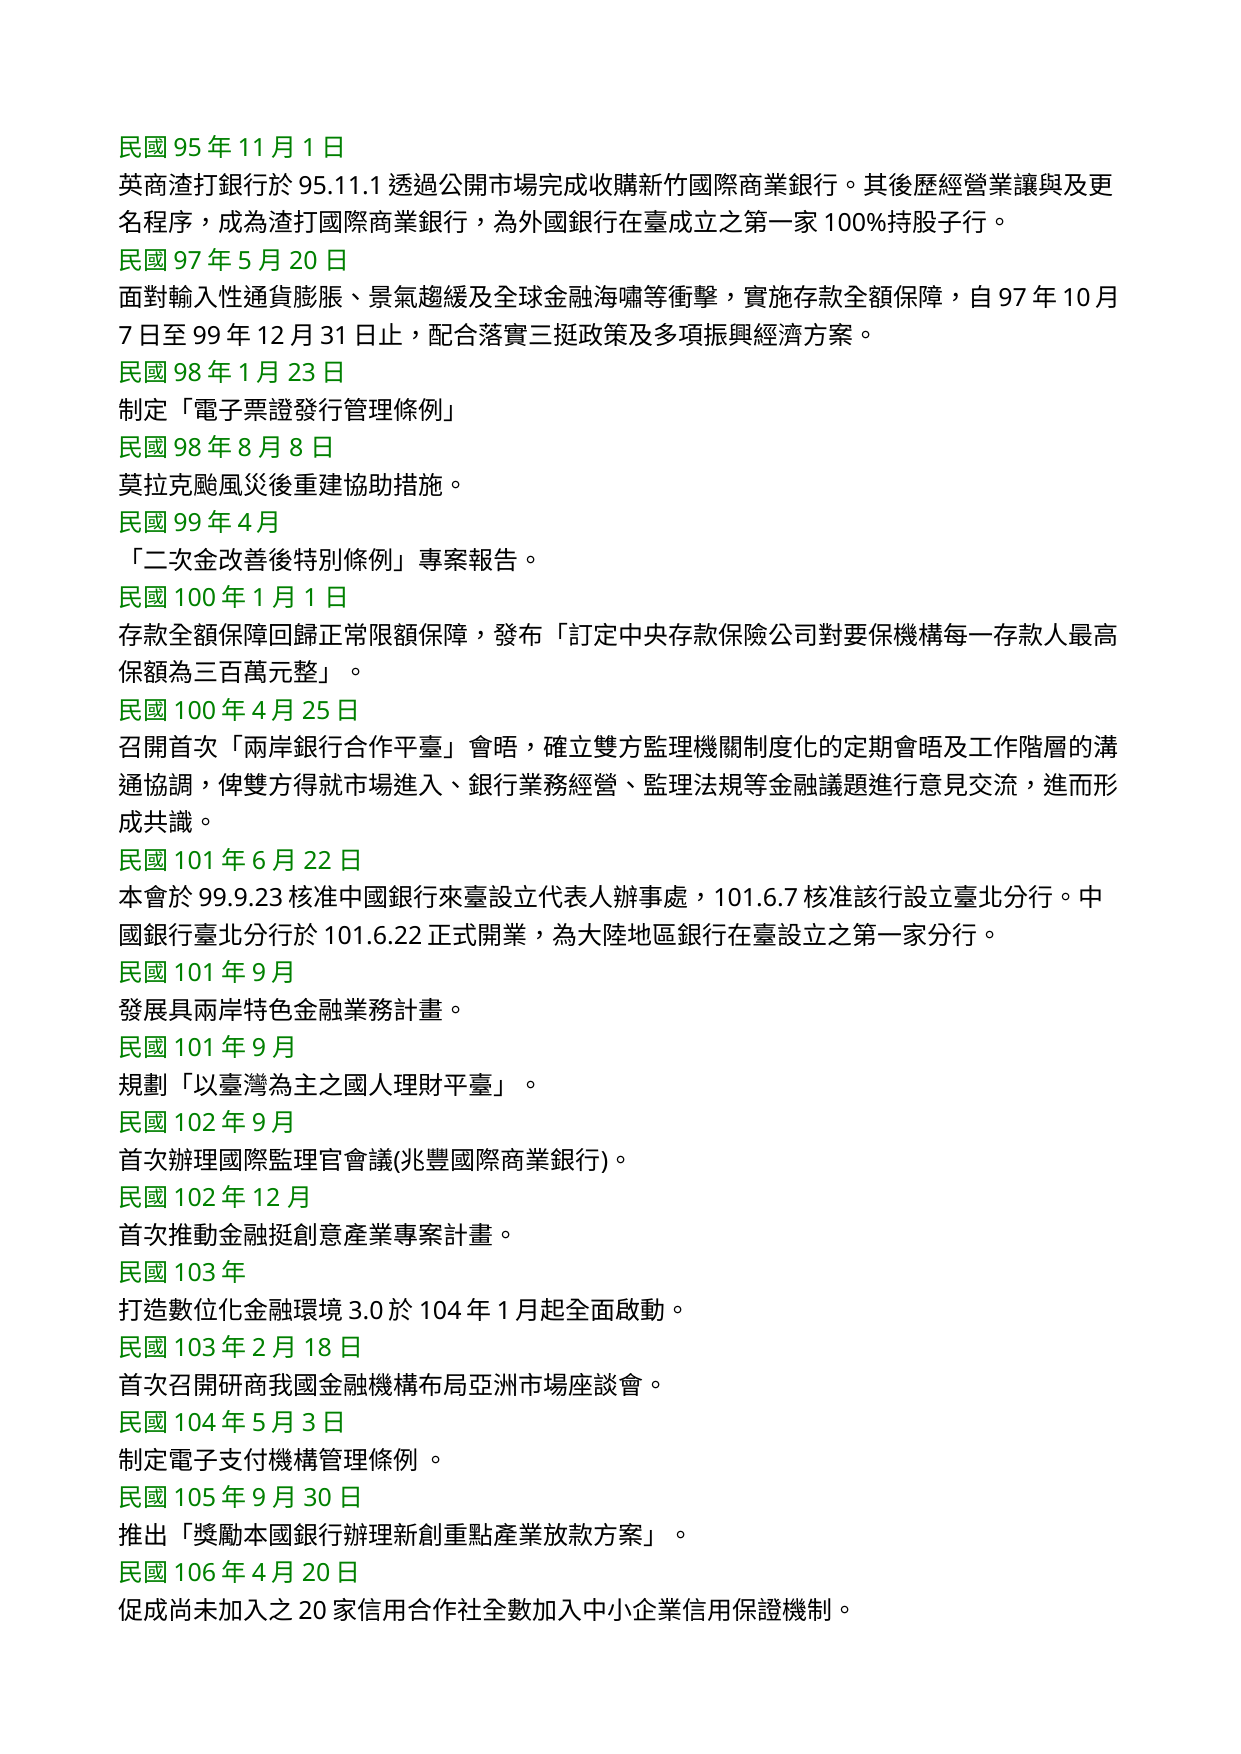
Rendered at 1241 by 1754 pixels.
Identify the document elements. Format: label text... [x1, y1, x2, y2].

text 民國104年 5月 3日 [118, 1402, 1122, 1439]
text 民國97年 5 月 20 日 [118, 239, 1122, 277]
text 民國101年 9 月 [118, 1027, 1122, 1064]
text 民國101年 6 月 22 日 [118, 839, 1122, 877]
text 民國95年 11月 1日 [118, 127, 1122, 164]
text 民國100年 4月 25日 [118, 689, 1122, 727]
text 首次辦理國際監理官會議(兆豐國際商業銀行)。 [118, 1139, 1122, 1177]
text 民國101年 9月 [118, 952, 1122, 989]
text 打造數位化金融環境3.0於104年1月起全面啟動。 [118, 1289, 1122, 1327]
text 莫拉克颱風災後重建協助措施。 [118, 464, 1122, 502]
text 民國105年 9 月 30 日 [118, 1477, 1122, 1514]
text 民國106年 4月 20日 [118, 1552, 1122, 1589]
text 首次推動金融挺創意產業專案計畫。 [118, 1214, 1122, 1252]
text 民國103年 2 月 18 日 [118, 1327, 1122, 1364]
text 面對輸入性通貨膨脹、景氣趨緩及全球金融海嘯等衝擊，實施存款全額保障，自97年10月7日至99年12月31日止，配合落實三挺政策及多項振興經濟方案。 [118, 277, 1122, 352]
text 召開首次「兩岸銀行合作平臺」會晤，確立雙方監理機關制度化的定期會晤及工作階層的溝通協調，俾雙方得就市場進入、銀行業務經營、監理法規等金融議題進行意見交流，進而形成共識。 [118, 727, 1122, 839]
text 本會於99.9.23核准中國銀行來臺設立代表人辦事處，101.6.7核准該行設立臺北分行。中國銀行臺北分行於101.6.22正式開業，為大陸地區銀行在臺設立之第一家分行。 [118, 877, 1122, 952]
text 民國103年 [118, 1252, 1122, 1289]
text 「二次金改善後特別條例」專案報告。 [118, 539, 1122, 577]
text 制定「電子票證發行管理條例」 [118, 389, 1122, 427]
text 民國98年 8 月 8 日 [118, 427, 1122, 464]
text 民國102年 12 月 [118, 1177, 1122, 1214]
text 首次召開研商我國金融機構布局亞洲市場座談會。 [118, 1364, 1122, 1402]
text 英商渣打銀行於95.11.1透過公開市場完成收購新竹國際商業銀行。其後歷經營業讓與及更名程序，成為渣打國際商業銀行，為外國銀行在臺成立之第一家100%持股子行。 [118, 164, 1122, 239]
text 規劃「以臺灣為主之國人理財平臺」。 [118, 1064, 1122, 1102]
text 民國98年 1月 23日 [118, 352, 1122, 389]
text 制定電子支付機構管理條例 。 [118, 1439, 1122, 1477]
text 發展具兩岸特色金融業務計畫。 [118, 989, 1122, 1027]
text 促成尚未加入之20家信用合作社全數加入中小企業信用保證機制。 [118, 1589, 1122, 1627]
text 民國100年 1 月 1 日 [118, 577, 1122, 614]
text 民國102年 9月 [118, 1102, 1122, 1139]
text 存款全額保障回歸正常限額保障，發布「訂定中央存款保險公司對要保機構每一存款人最高保額為三百萬元整」。 [118, 614, 1122, 689]
text 推出「獎勵本國銀行辦理新創重點產業放款方案」。 [118, 1514, 1122, 1552]
text 民國99年 4月 [118, 502, 1122, 539]
